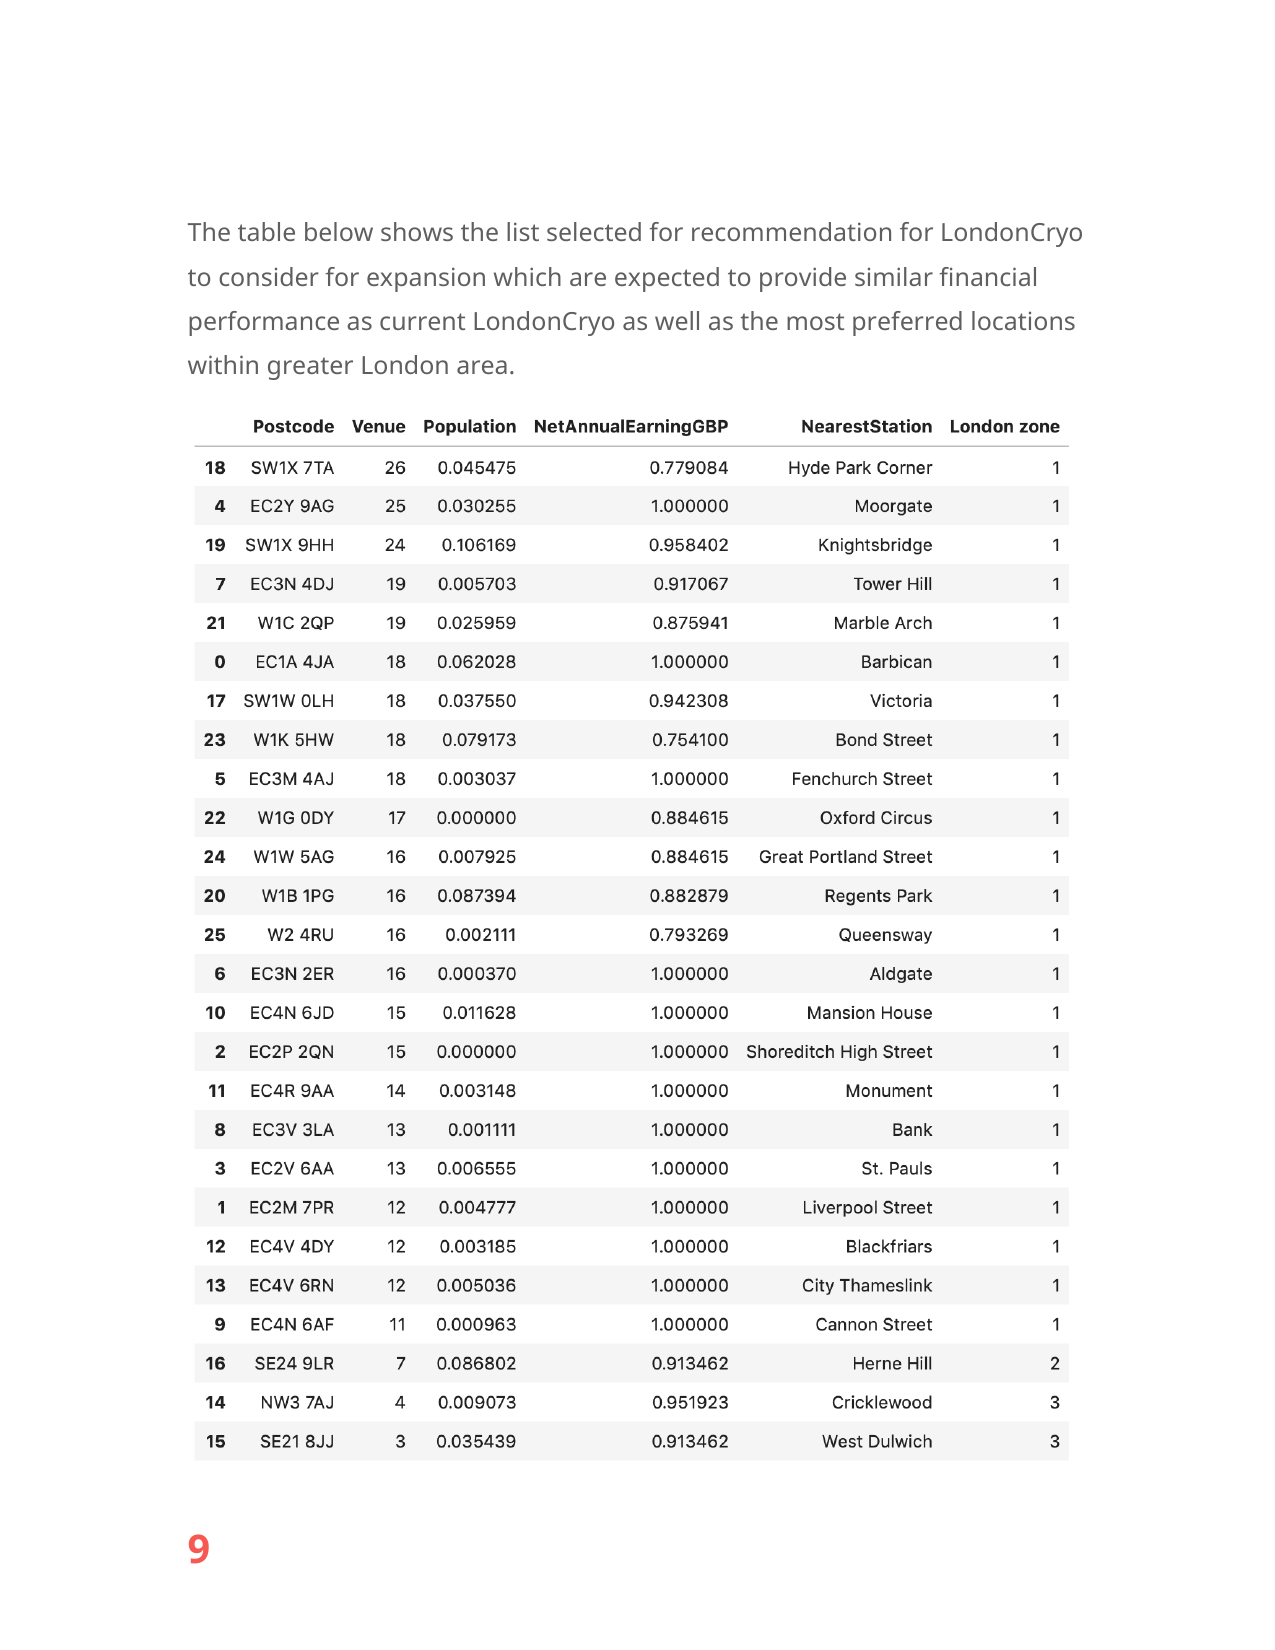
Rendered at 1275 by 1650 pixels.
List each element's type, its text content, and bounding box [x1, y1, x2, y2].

text The table below shows the list selected for recommendation for LondonCryo to consider for expansion which are expected to provide similar financial performance as current LondonCryo as well as the most preferred locations within greater London area. [187, 215, 1087, 382]
picture [187, 413, 1088, 1476]
